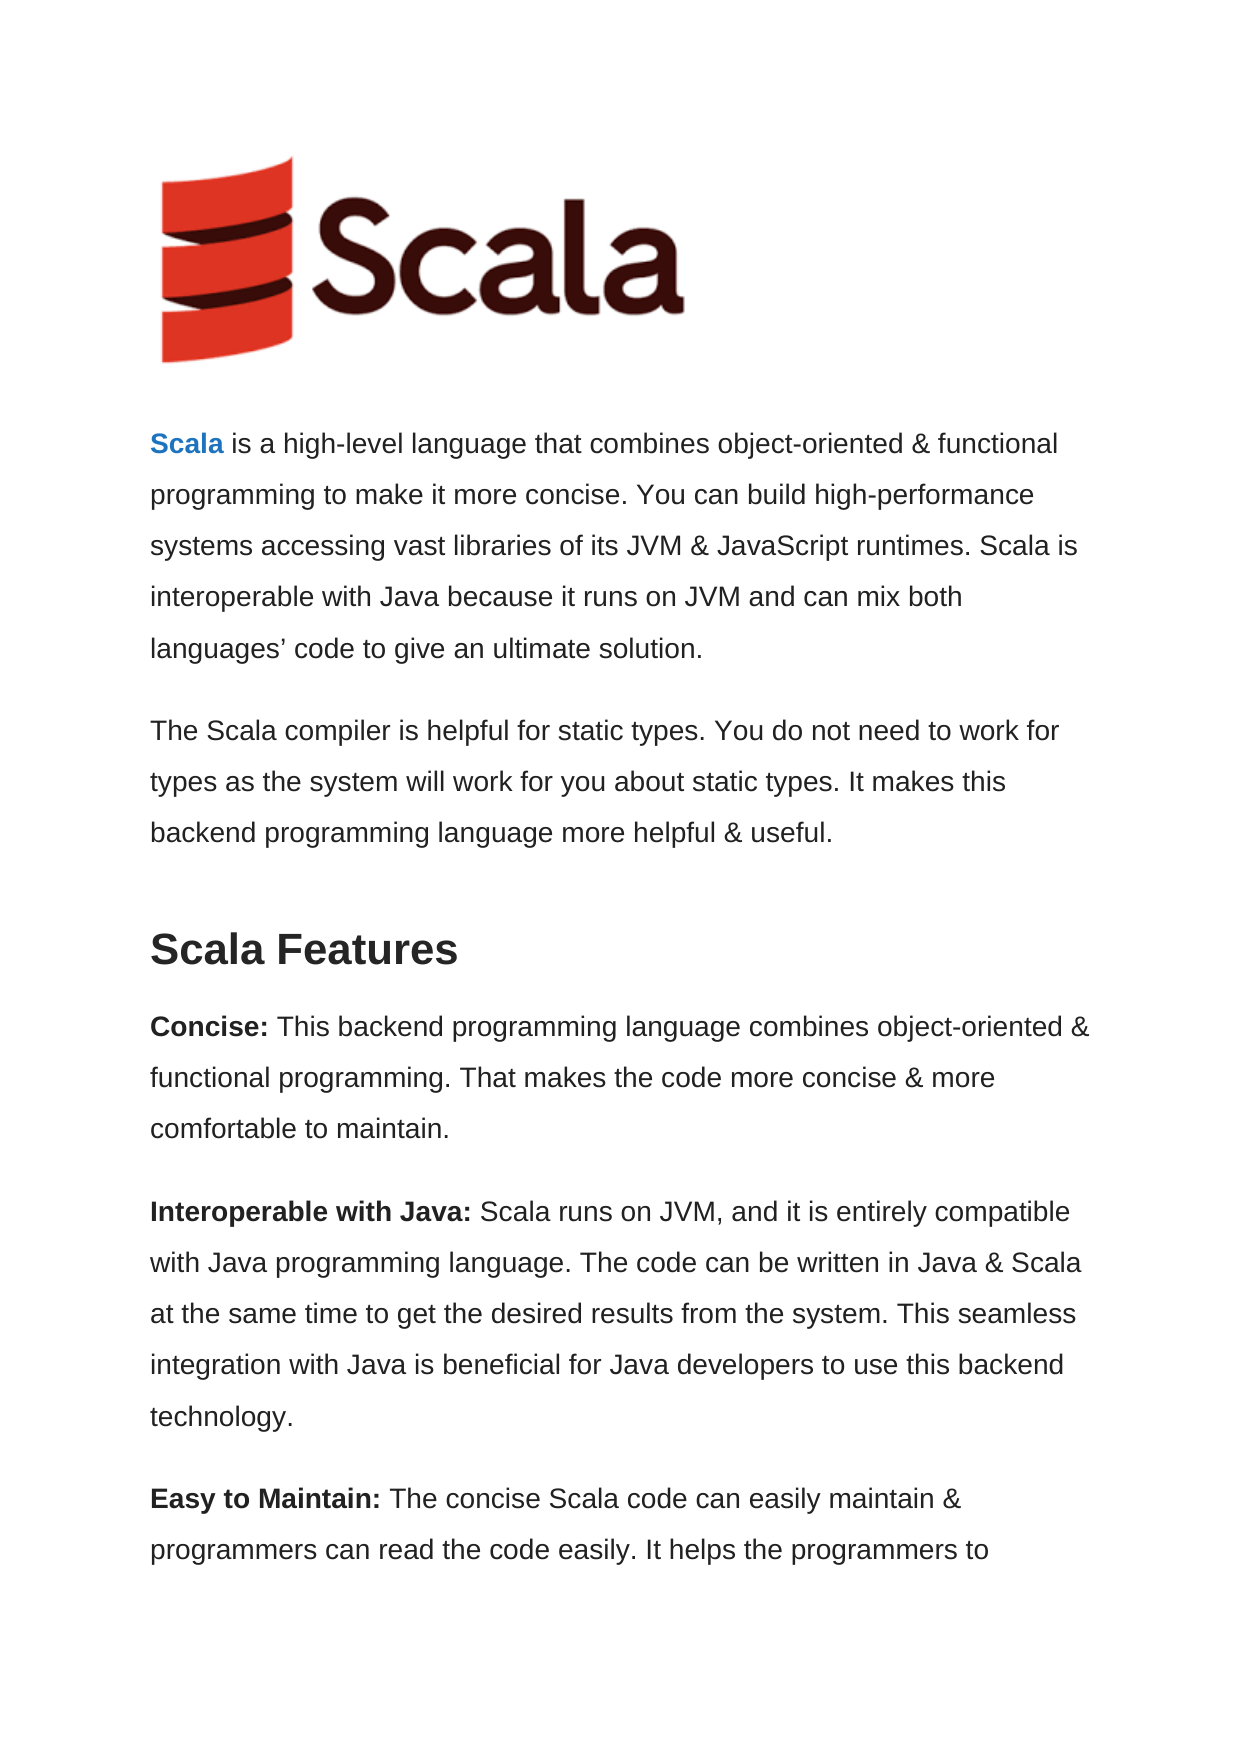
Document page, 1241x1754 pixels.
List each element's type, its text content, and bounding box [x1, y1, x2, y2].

text Concise: This backend programming language combines object-oriented & functional programming. That makes the code more concise & more comfortable to maintain. [150, 1010, 1090, 1145]
subtitle Scala Features [150, 924, 1090, 974]
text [150, 1482, 1090, 1565]
picture [150, 150, 699, 375]
text The Scala compiler is helpful for static types. You do not need to work for types as the system will work for you about static types. It makes this backend programming language more helpful & useful. [150, 714, 1090, 849]
text Interoperable with Java: Scala runs on JVM, and it is entirely compatible with Java programming language. The code can be written in Java & Scala at the same time to get the desired results from the system. This seamless integration with Java is beneficial for Java developers to use this backend technology. [150, 1195, 1090, 1432]
text Scala is a high-level language that combines object-oriented & functional programming to make it more concise. You can build high-performance systems accessing vast libraries of its JVM & JavaScript runtimes. Scala is interoperable with Java because it runs on JVM and can mix both languages’ code to give an ultimate solution. [150, 427, 1090, 664]
